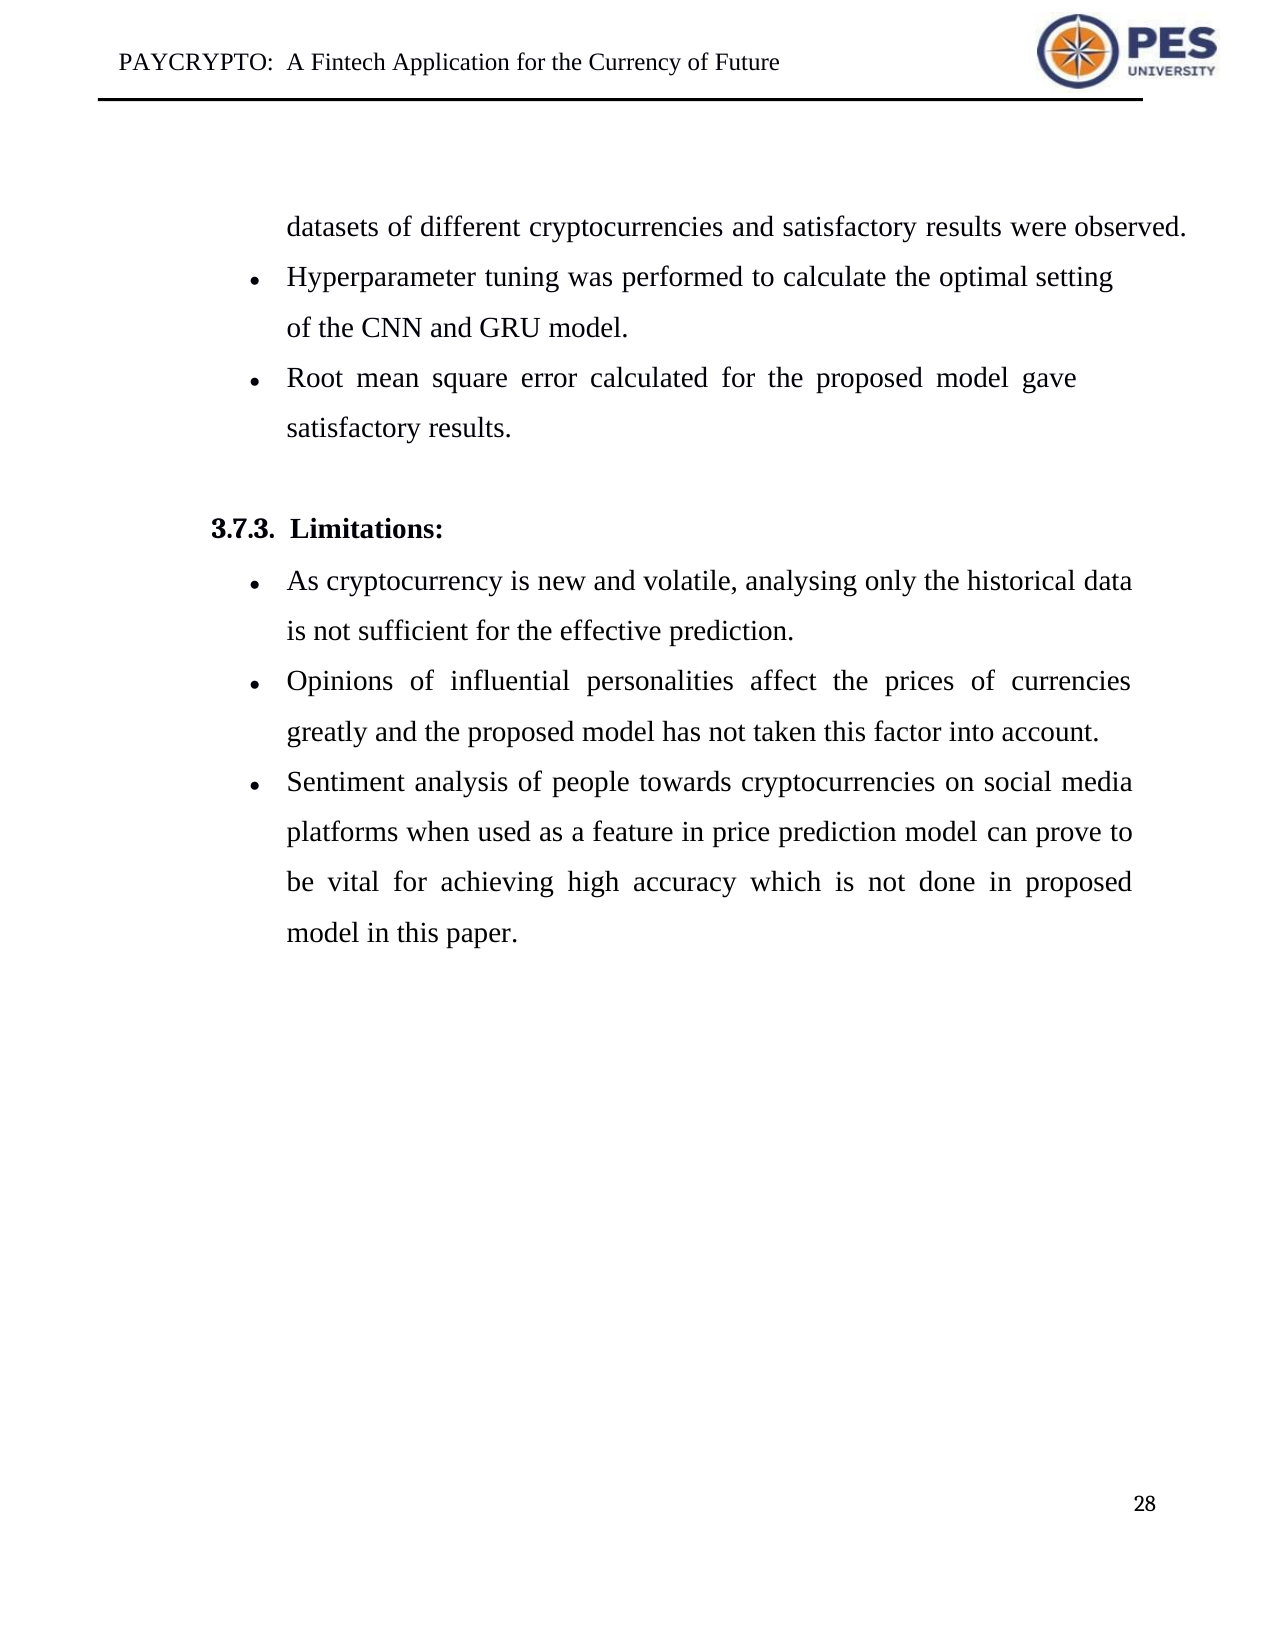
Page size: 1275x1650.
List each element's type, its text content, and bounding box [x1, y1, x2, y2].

text datasets of different cryptocurrencies and satisfactory results were observed. [286, 209, 1206, 243]
picture [1035, 12, 1221, 93]
list Root mean square error calculated for the proposed model gave satisfactory results. [249, 360, 1132, 444]
list Opinions of influential personalities affect the prices of currencies greatly and the proposed model has not taken this factor into account. [249, 663, 1132, 747]
list Sentiment analysis of people towards cryptocurrencies on social media platforms when used as a feature in price prediction model can prove to be vital for achieving high accuracy which is not done in proposed model in this paper. [249, 764, 1133, 948]
subtitle Limitations: [211, 511, 1206, 546]
list As cryptocurrency is new and volatile, analysing only the historical data is not sufficient for the effective prediction. [249, 563, 1132, 647]
list Hyperparameter tuning was performed to calculate the optimal setting of the CNN and GRU model. [249, 259, 1132, 343]
